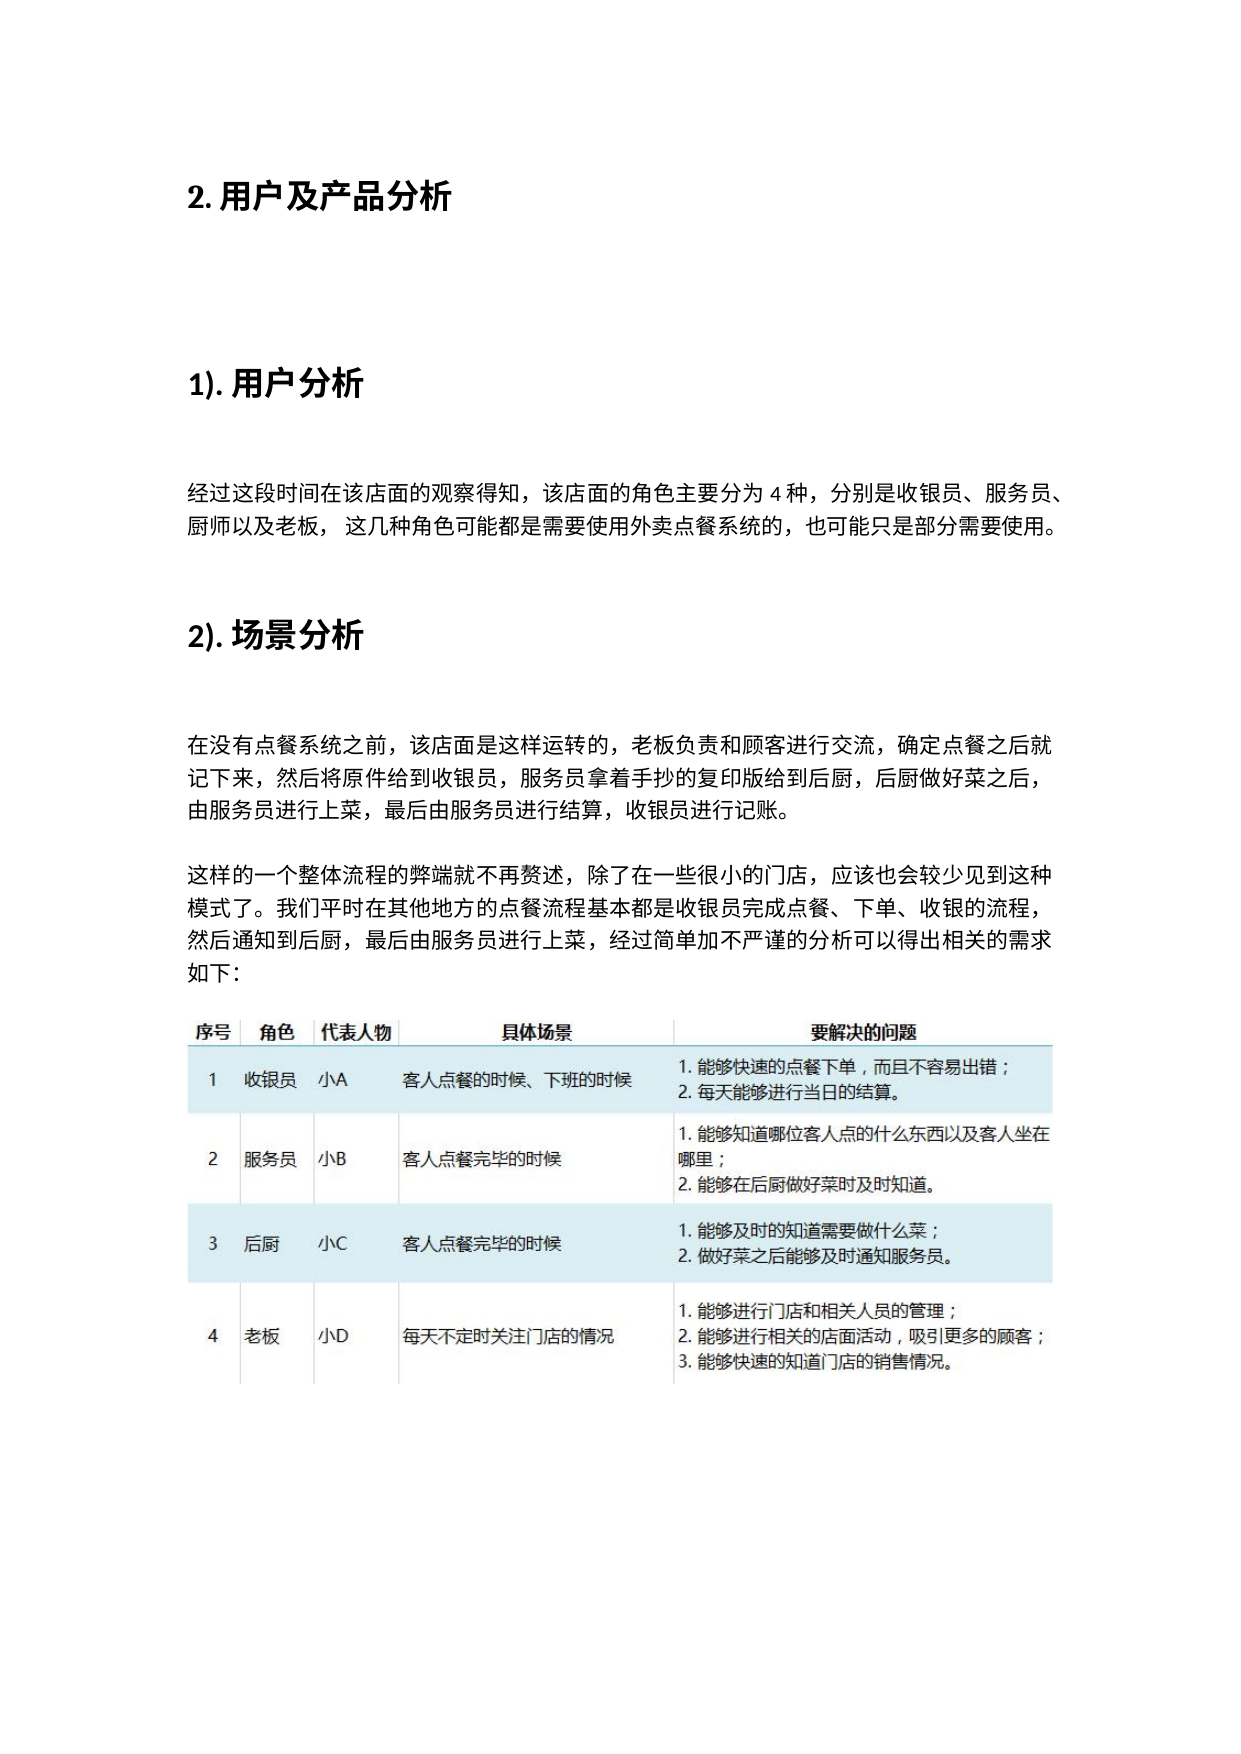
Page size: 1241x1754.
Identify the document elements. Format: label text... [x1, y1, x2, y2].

text 这样的一个整体流程的弊端就不再赘述，除了在一些很小的门店，应该也会较少见到这种模式了。我们平时在其他地方的点餐流程基本都是收银员完成点餐、下单、收银的流程，然后通知到后厨，最后由服务员进行上菜，经过简单加不严谨的分析可以得出相关的需求如下： [187, 858, 1053, 988]
text 在没有点餐系统之前，该店面是这样运转的，老板负责和顾客进行交流，确定点餐之后就记下来，然后将原件给到收银员，服务员拿着手抄的复印版给到后厨，后厨做好菜之后，由服务员进行上菜，最后由服务员进行结算，收银员进行记账。 [187, 728, 1053, 825]
subtitle 2). 场景分析 [187, 601, 1053, 666]
subtitle 1). 用户分析 [187, 349, 1053, 414]
text 经过这段时间在该店面的观察得知，该店面的角色主要分为4种，分别是收银员、服务员、厨师以及老板， 这几种角色可能都是需要使用外卖点餐系统的，也可能只是部分需要使用。 [187, 476, 1053, 541]
subtitle 2. 用户及产品分析 [187, 162, 1053, 227]
picture [187, 1020, 1053, 1384]
